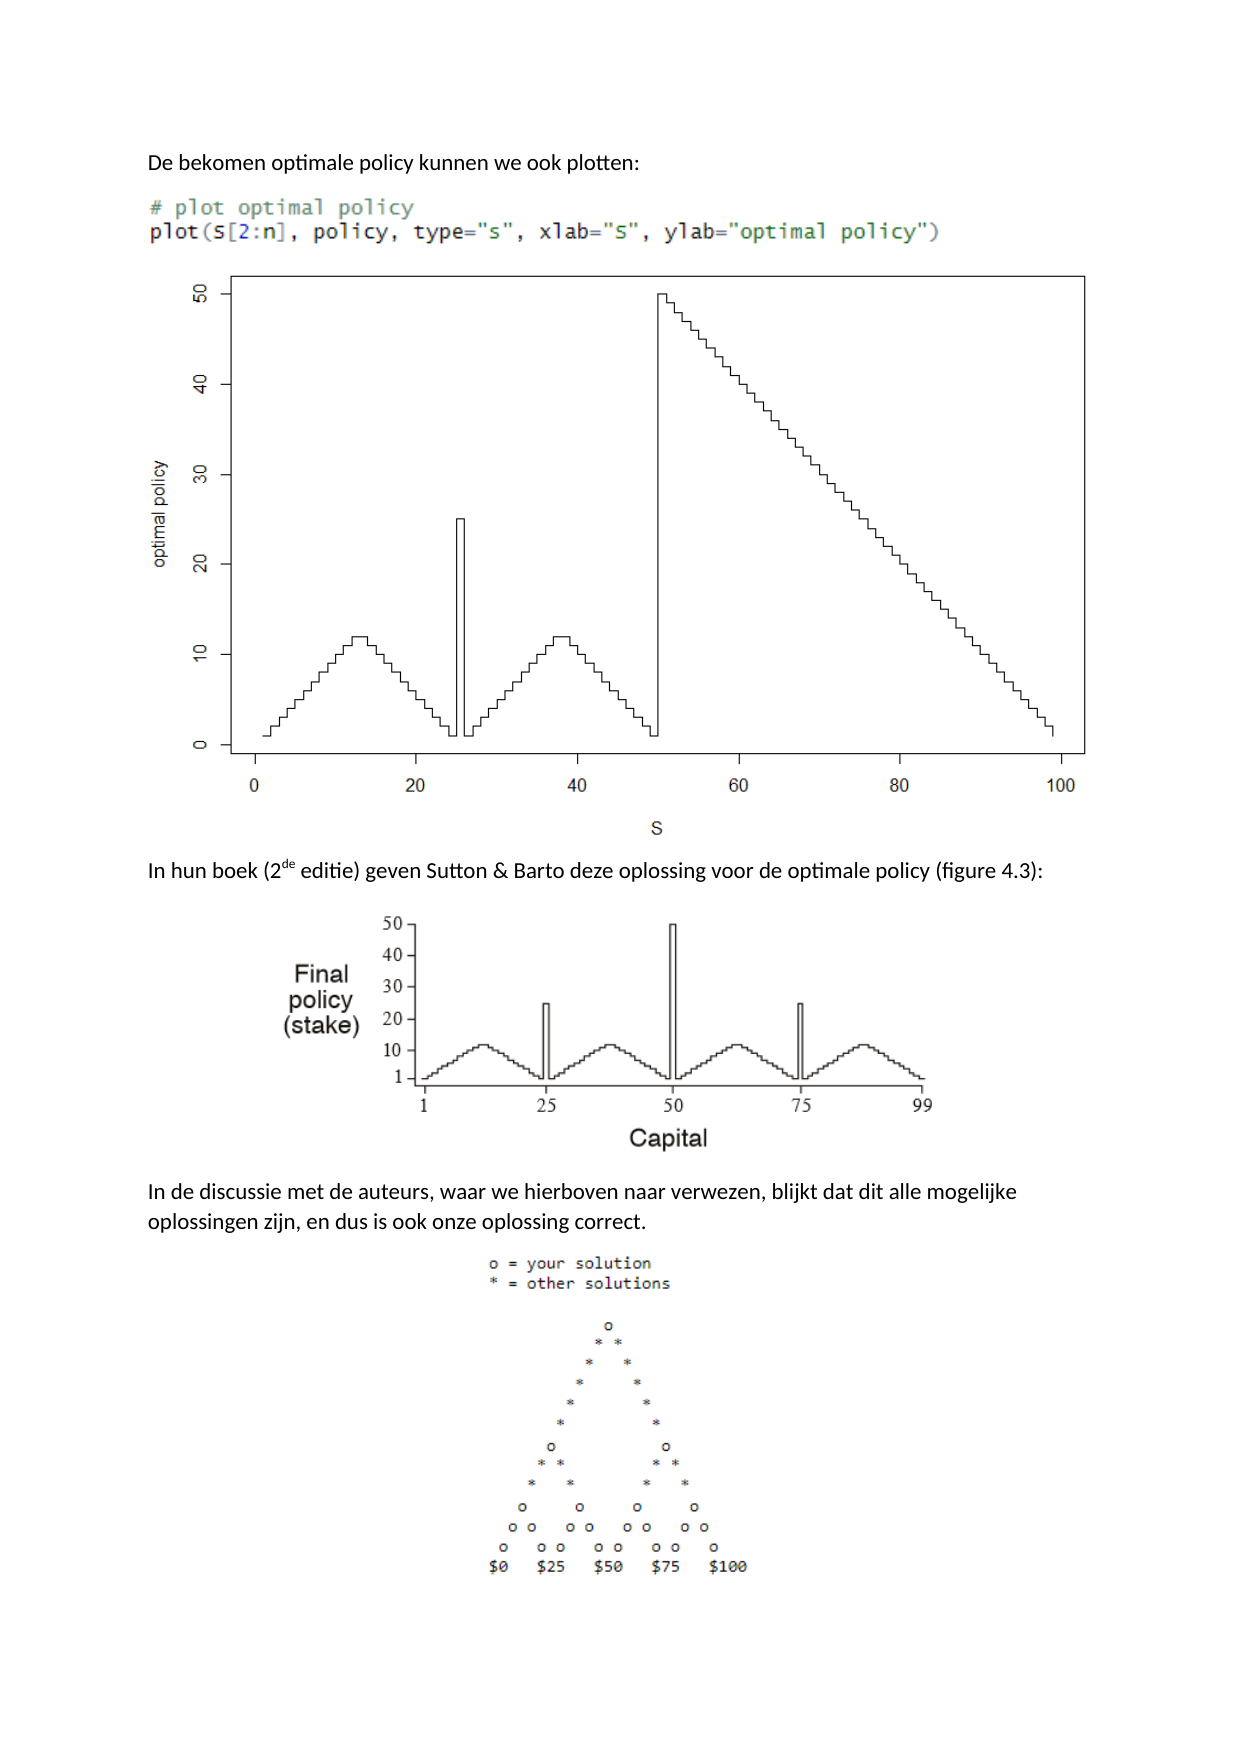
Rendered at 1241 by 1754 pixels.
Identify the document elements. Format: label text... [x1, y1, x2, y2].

picture [147, 268, 1093, 838]
picture [485, 1254, 756, 1580]
text In hun boek (2de editie) geven Sutton & Barto deze oplossing voor de optimale policy (figure 4.3): [148, 856, 1093, 884]
text De bekomen optimale policy kunnen we ook plotten: [148, 148, 1093, 176]
picture [267, 902, 974, 1159]
picture [147, 194, 957, 250]
text In de discussie met de auteurs, waar we hierboven naar verwezen, blijkt dat dit alle mogelijke oplossingen zijn, en dus is ook onze oplossing correct. [148, 1177, 1093, 1235]
